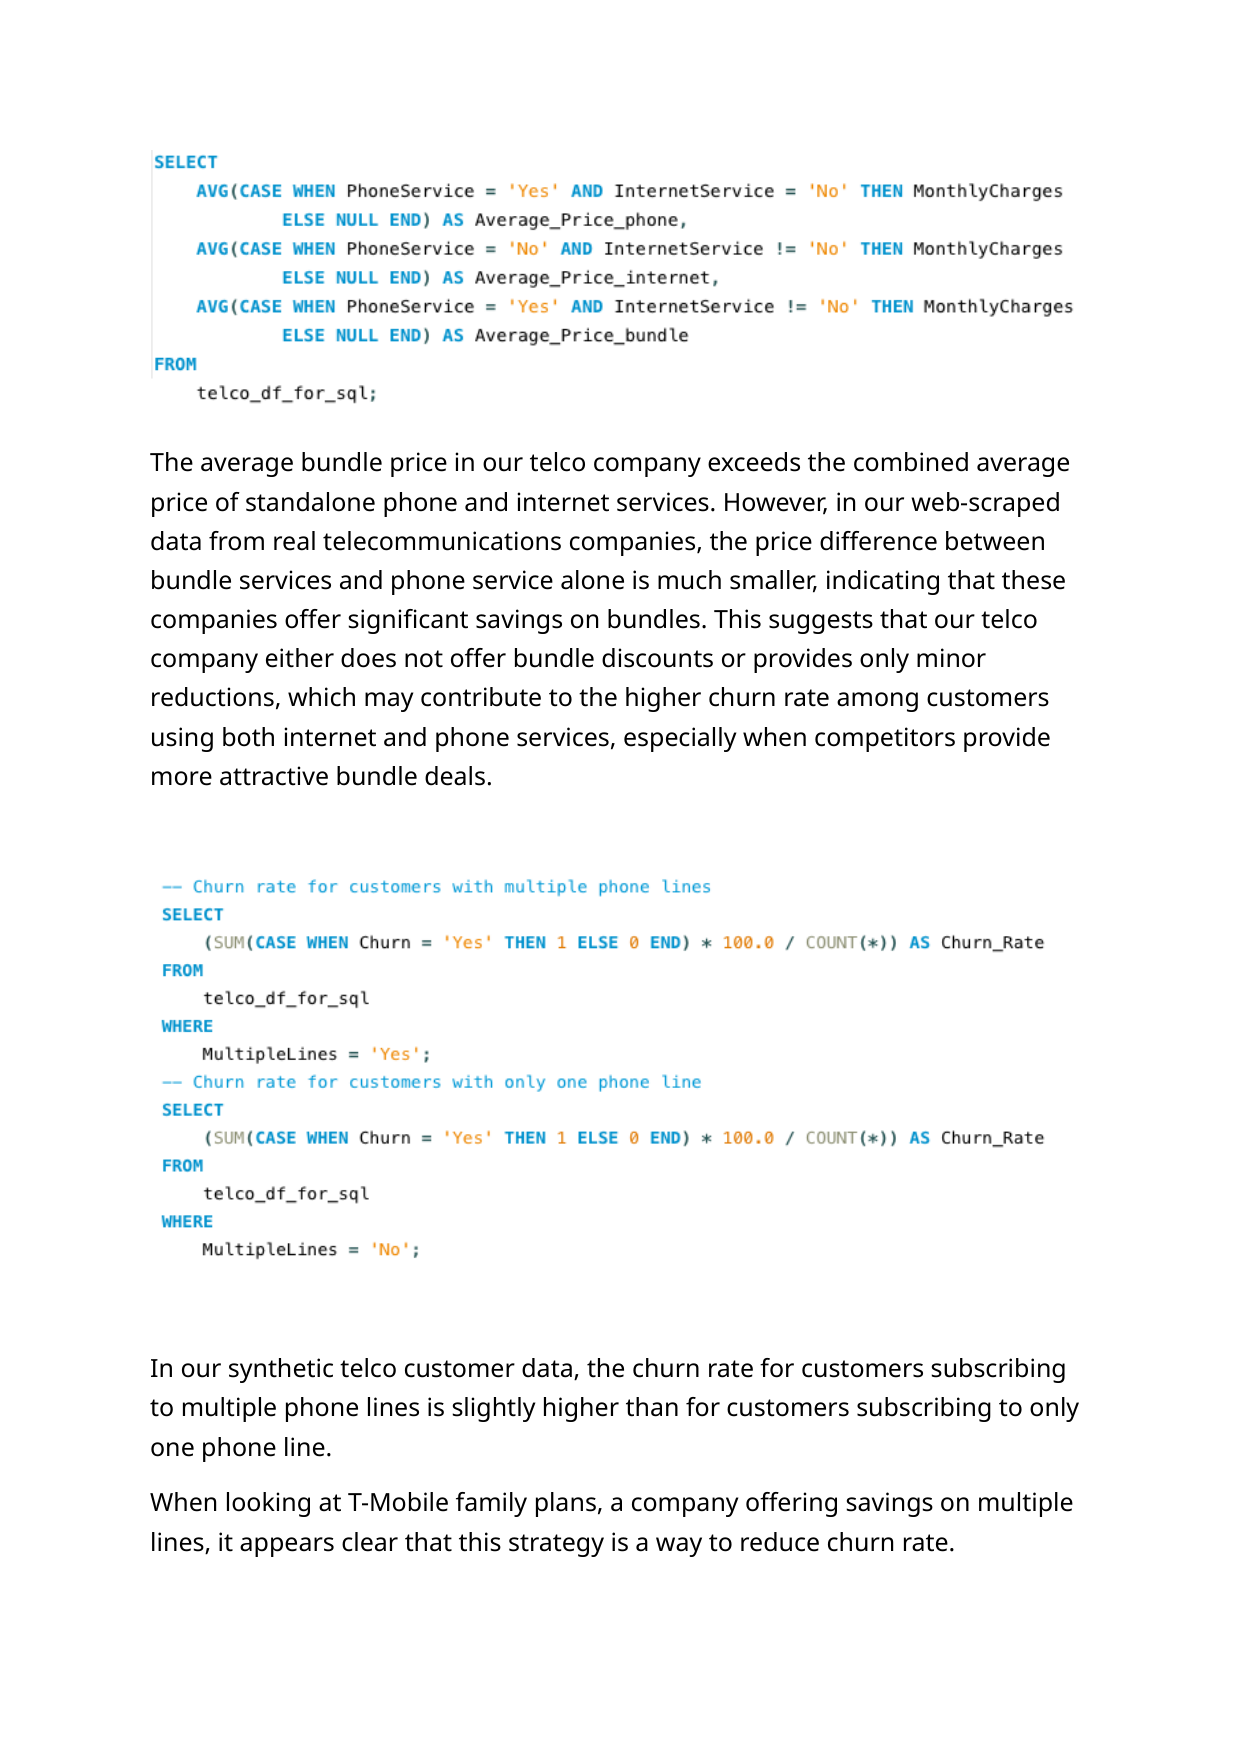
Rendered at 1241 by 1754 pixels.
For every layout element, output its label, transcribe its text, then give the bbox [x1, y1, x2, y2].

picture [150, 150, 1091, 424]
text When looking at T-Mobile family plans, a company offering savings on multiple lines, it appears clear that this strategy is a way to reduce churn rate. [150, 1485, 1090, 1558]
picture [150, 870, 1091, 1274]
text In our synthetic telco customer data, the churn rate for customers subscribing to multiple phone lines is slightly higher than for customers subscribing to only one phone line. [150, 1351, 1090, 1463]
text The average bundle price in our telco company exceeds the combined average price of standalone phone and internet services. However, in our web-scraped data from real telecommunications companies, the price difference between bundle services and phone service alone is much smaller, indicating that these companies offer significant savings on bundles. This suggests that our telco company either does not offer bundle discounts or provides only minor reductions, which may contribute to the higher churn rate among customers using both internet and phone services, especially when competitors provide more attractive bundle deals. [150, 445, 1090, 792]
